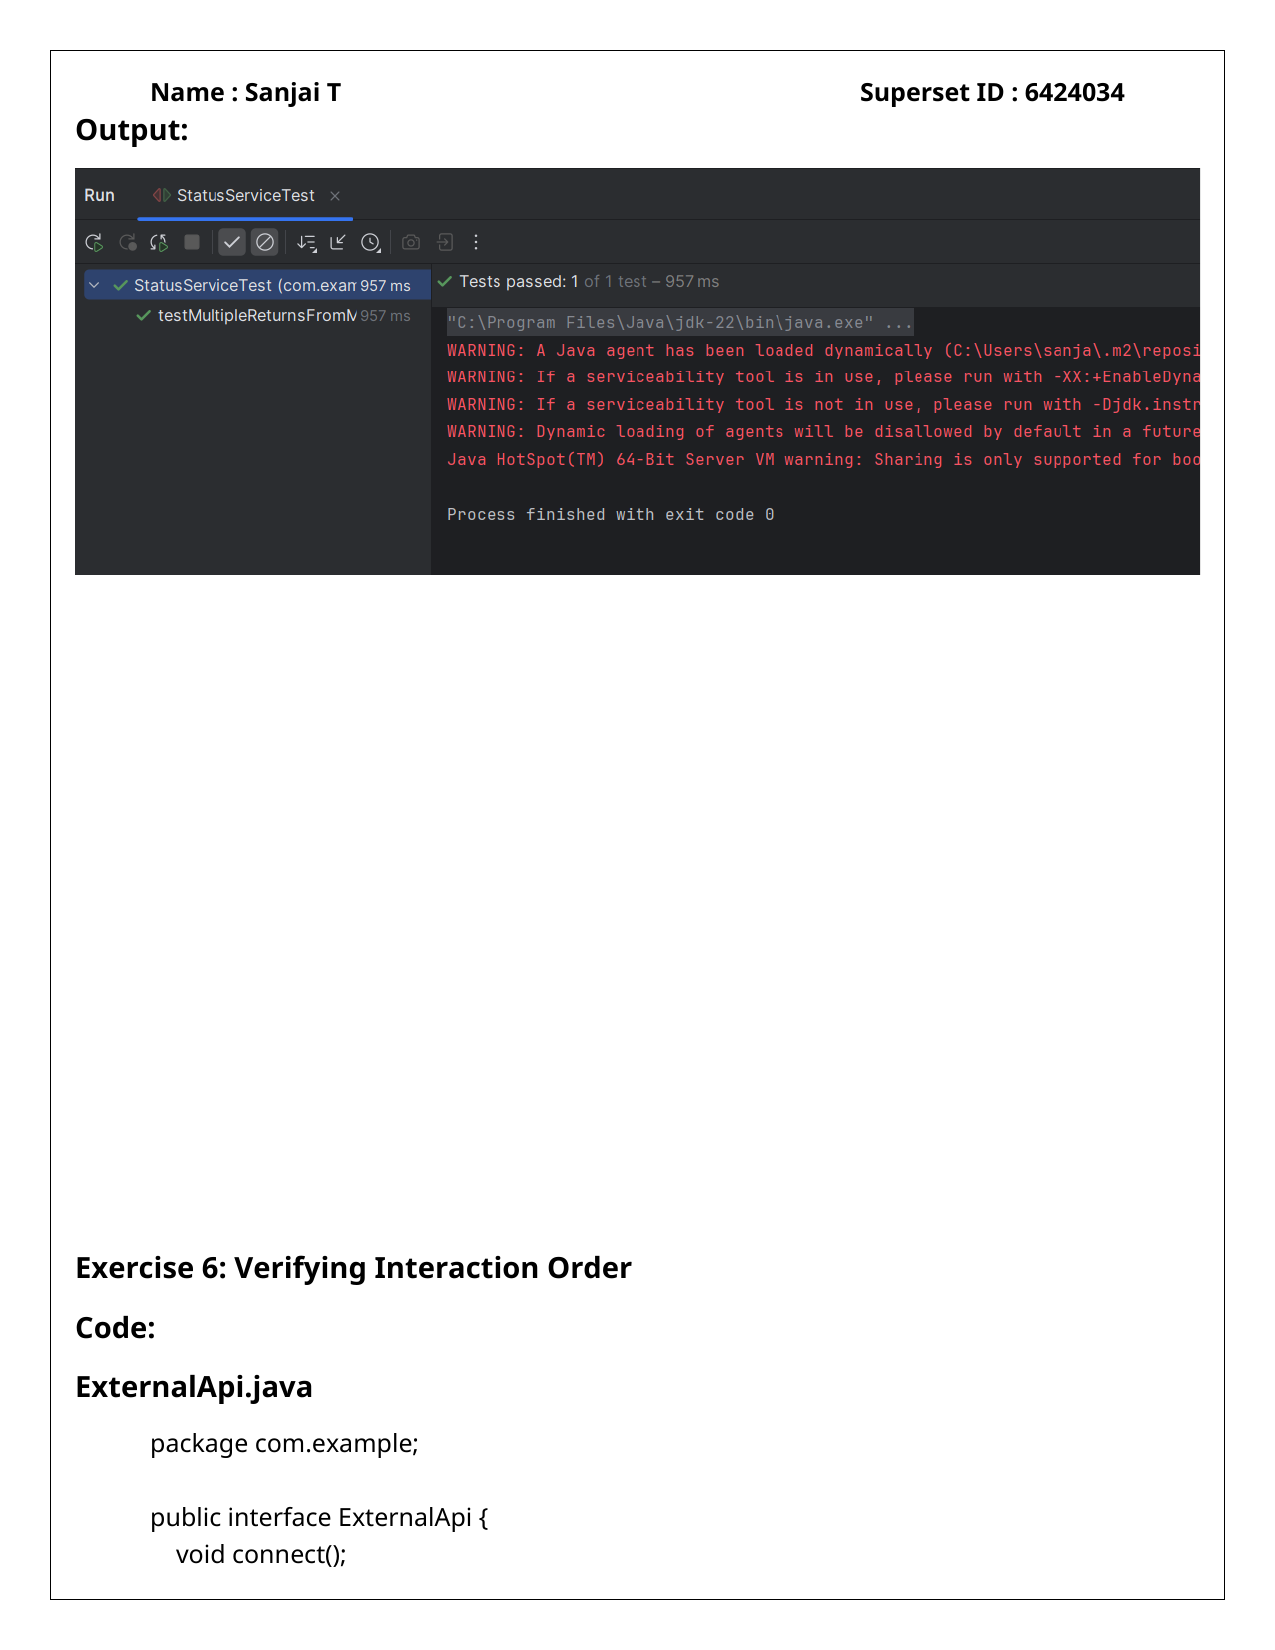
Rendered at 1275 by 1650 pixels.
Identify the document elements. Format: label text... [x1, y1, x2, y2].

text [150, 1426, 1200, 1571]
picture [75, 168, 1200, 575]
text Exercise 6: Verifying Interaction Order [75, 1248, 1200, 1287]
text Output: [75, 109, 1200, 149]
text Code: [75, 1307, 1200, 1347]
text ExternalApi.java [75, 1367, 1200, 1406]
